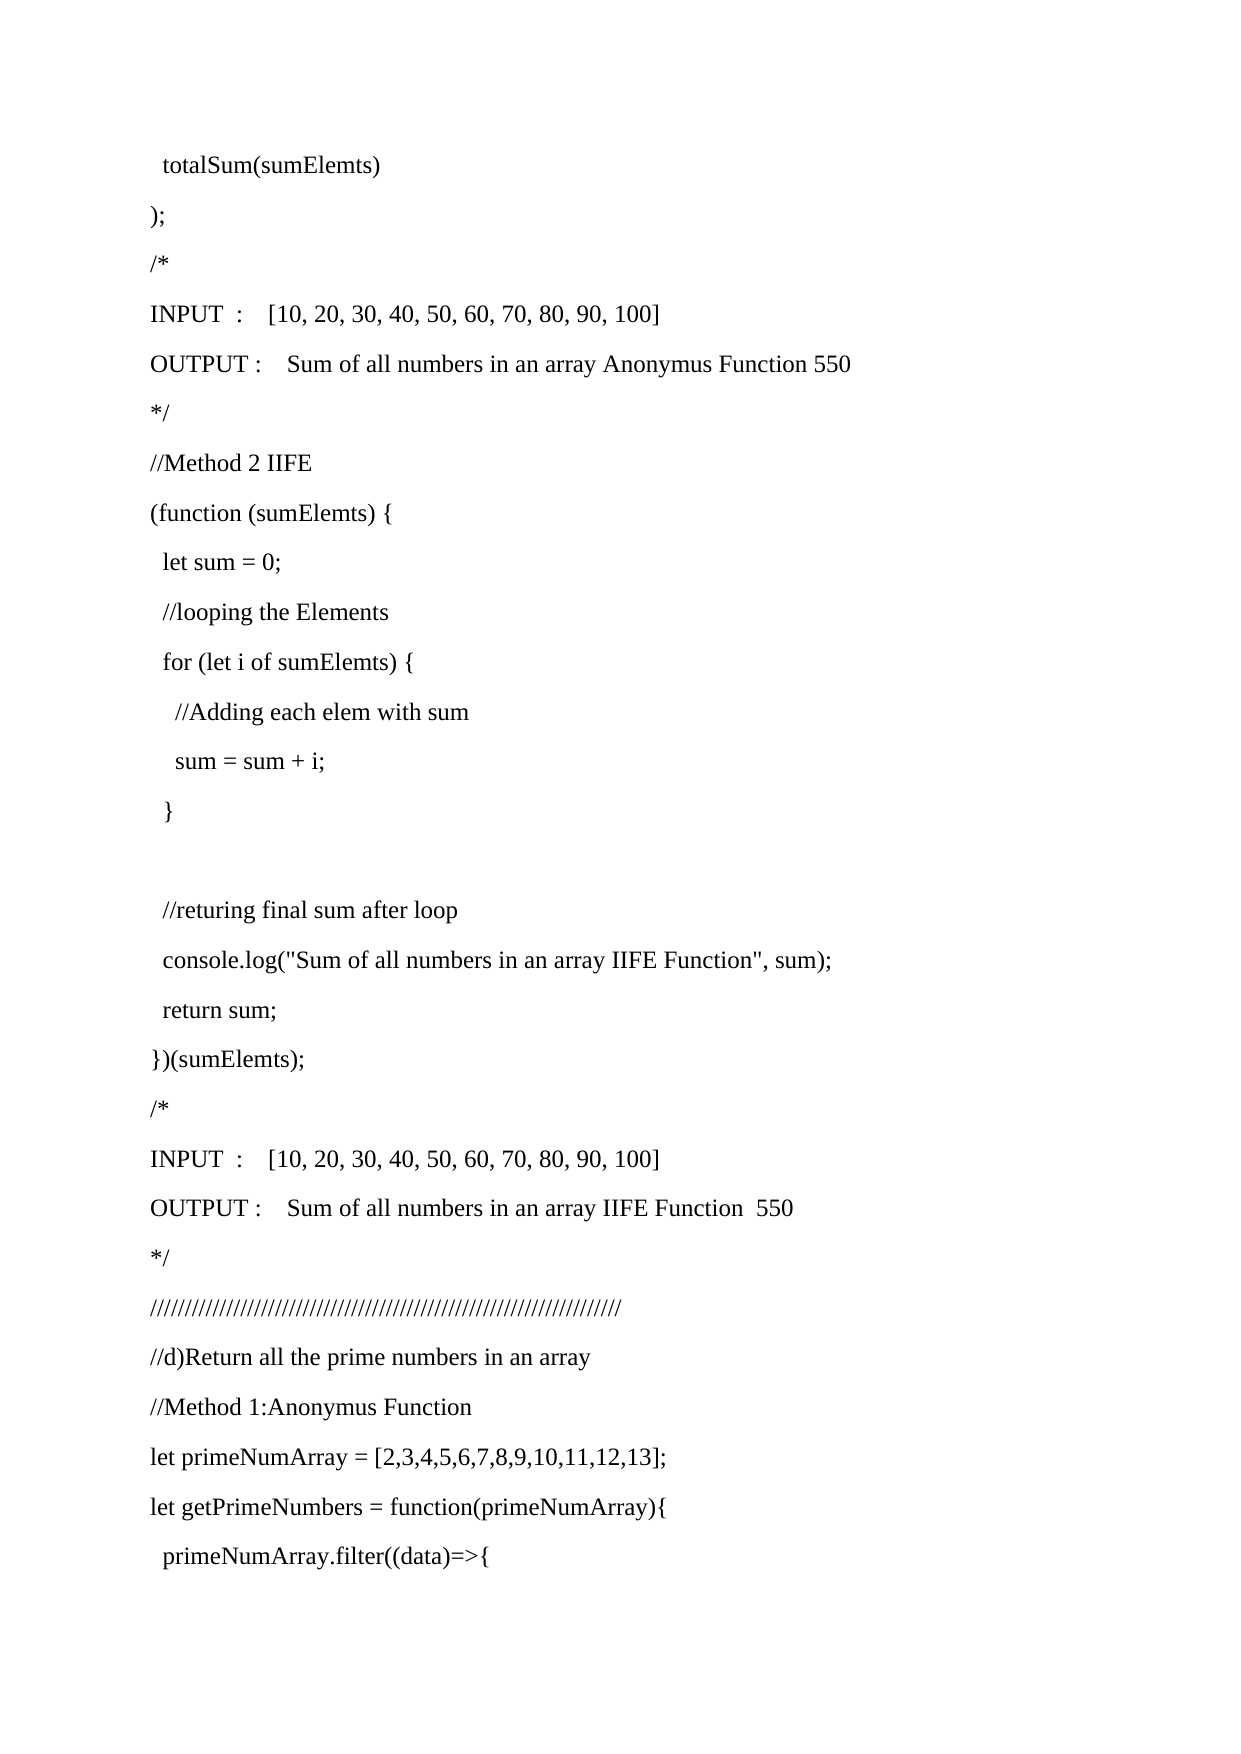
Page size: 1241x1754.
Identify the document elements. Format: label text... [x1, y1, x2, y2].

text let primeNumArray = [2,3,4,5,6,7,8,9,10,11,12,13]; [150, 1442, 1090, 1471]
text /* [150, 1094, 1090, 1123]
text //Method 2 IIFE [150, 448, 1090, 477]
text })(sumElemts); [150, 1044, 1090, 1073]
text for (let i of sumElemts) { [150, 647, 1090, 676]
text //returing final sum after loop [150, 895, 1090, 924]
text let getPrimeNumbers = function(primeNumArray){ [150, 1492, 1090, 1520]
text //d)Return all the prime numbers in an array [150, 1342, 1090, 1371]
text } [150, 796, 1090, 825]
text console.log("Sum of all numbers in an array IIFE Function", sum); [150, 945, 1090, 974]
text */ [150, 398, 1090, 427]
text (function (sumElemts) { [150, 498, 1090, 527]
text INPUT : [10, 20, 30, 40, 50, 60, 70, 80, 90, 100] [150, 299, 1090, 328]
text /* [150, 249, 1090, 278]
text totalSum(sumElemts) [150, 150, 1090, 179]
text OUTPUT : Sum of all numbers in an array IIFE Function 550 [150, 1193, 1090, 1222]
text //looping the Elements [150, 597, 1090, 626]
text return sum; [150, 995, 1090, 1023]
text //Adding each elem with sum [150, 697, 1090, 725]
text ); [150, 200, 1090, 228]
text //Method 1:Anonymus Function [150, 1392, 1090, 1421]
text */ [150, 1243, 1090, 1272]
text sum = sum + i; [150, 746, 1090, 775]
text OUTPUT : Sum of all numbers in an array Anonymus Function 550 [150, 349, 1090, 377]
text primeNumArray.filter((data)=>{ [150, 1541, 1090, 1570]
text //////////////////////////////////////////////////////////////////// [150, 1293, 1090, 1322]
text INPUT : [10, 20, 30, 40, 50, 60, 70, 80, 90, 100] [150, 1144, 1090, 1172]
text let sum = 0; [150, 547, 1090, 576]
